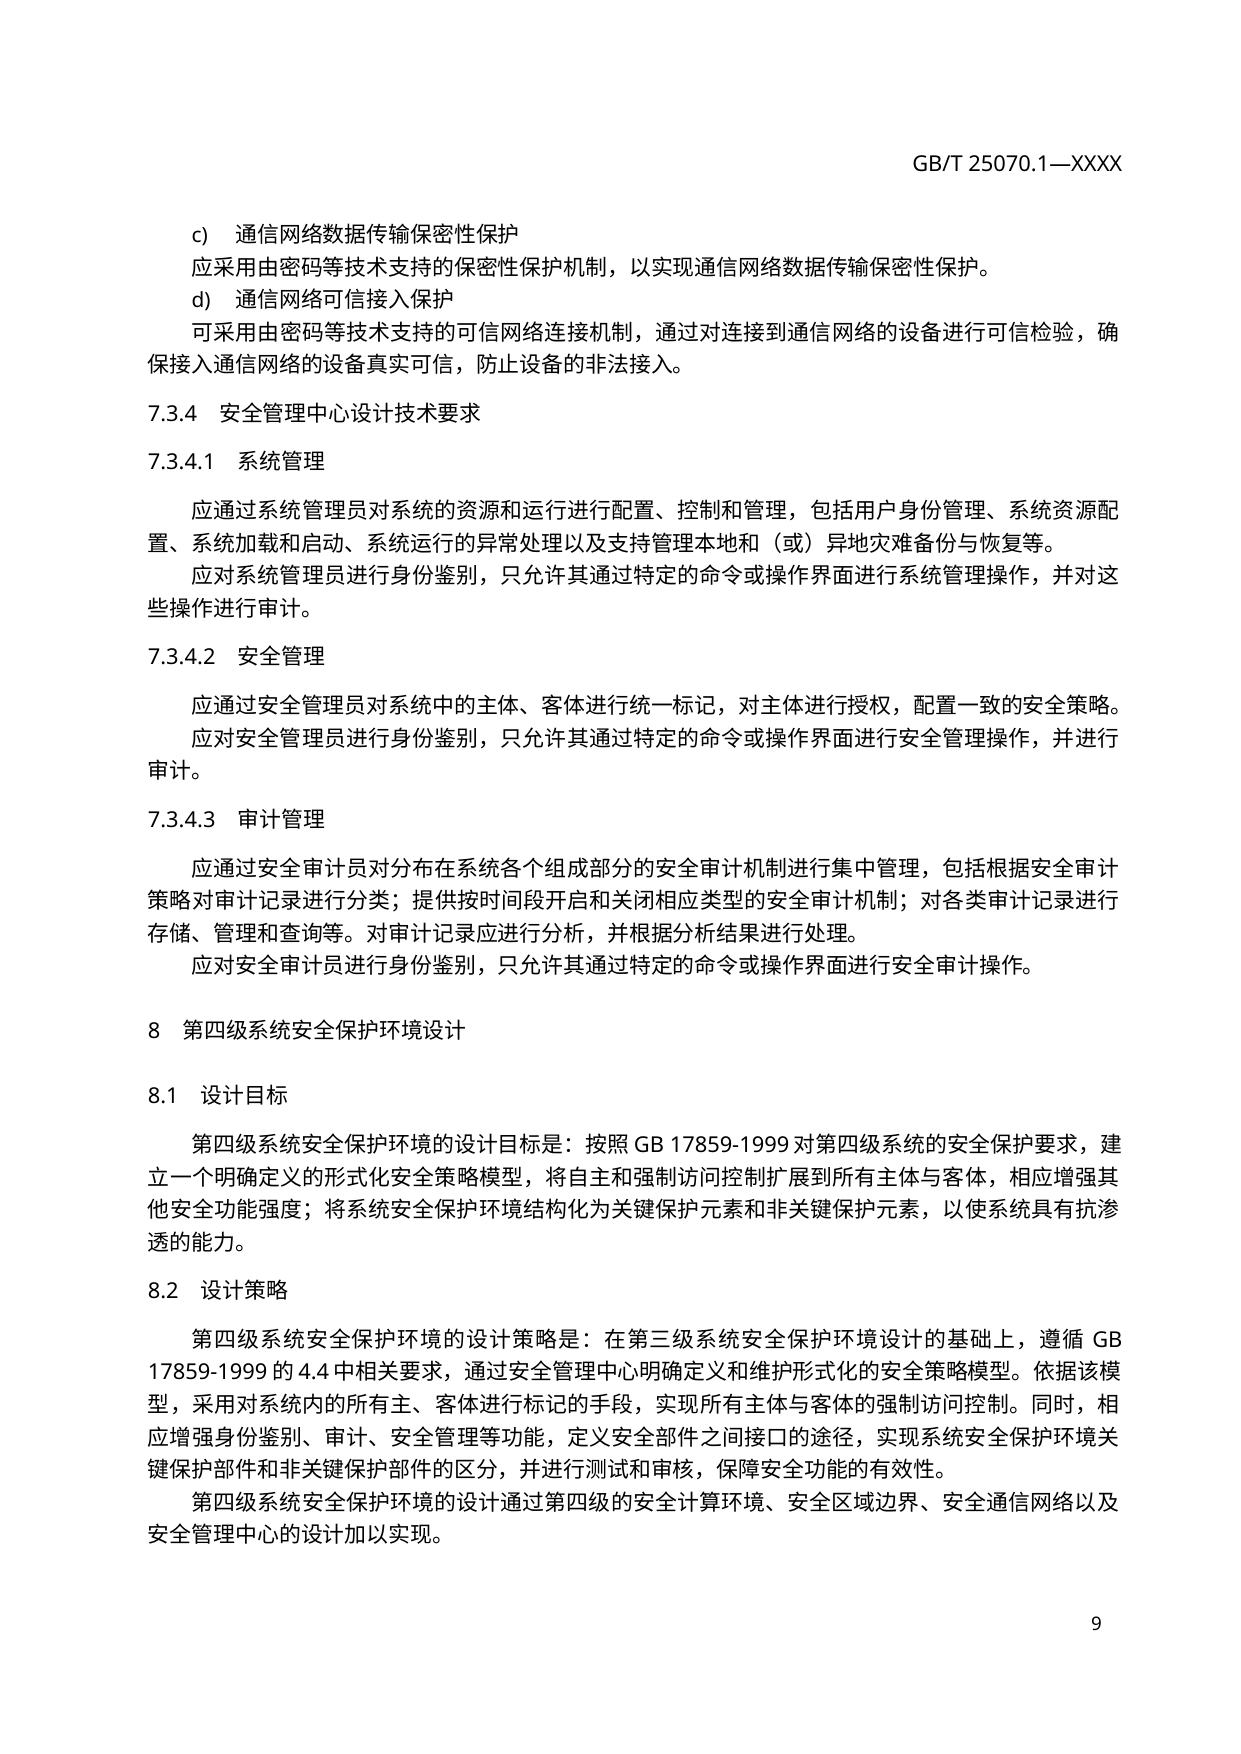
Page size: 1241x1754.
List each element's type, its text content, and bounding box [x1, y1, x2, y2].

text 应通过系统管理员对系统的资源和运行进行配置、控制和管理，包括用户身份管理、系统资源配置、系统加载和启动、系统运行的异常处理以及支持管理本地和（或）异地灾难备份与恢复等。 [148, 493, 1122, 558]
text 安全管理 [148, 639, 1122, 672]
text 审计管理 [148, 802, 1122, 834]
text 安全管理中心设计技术要求 [148, 395, 1122, 428]
text 应对系统管理员进行身份鉴别，只允许其通过特定的命令或操作界面进行系统管理操作，并对这些操作进行审计。 [148, 558, 1122, 623]
text 应对安全审计员进行身份鉴别，只允许其通过特定的命令或操作界面进行安全审计操作。 [148, 948, 1122, 980]
text 第四级系统安全保护环境的设计通过第四级的安全计算环境、安全区域边界、安全通信网络以及安全管理中心的设计加以实现。 [148, 1484, 1122, 1549]
text 第四级系统安全保护环境设计 [148, 1013, 1122, 1045]
text 应采用由密码等技术支持的保密性保护机制，以实现通信网络数据传输保密性保护。 [148, 249, 1122, 282]
text 第四级系统安全保护环境的设计策略是：在第三级系统安全保护环境设计的基础上，遵循GB 17859-1999的4.4中相关要求，通过安全管理中心明确定义和维护形式化的安全策略模型。依据该模型，采用对系统内的所有主、客体进行标记的手段，实现所有主体与客体的强制访问控制。同时，相应增强身份鉴别、审计、安全管理等功能，定义安全部件之间接口的途径，实现系统安全保护环境关键保护部件和非关键保护部件的区分，并进行测试和审核，保障安全功能的有效性。 [148, 1322, 1122, 1484]
text 系统管理 [148, 444, 1122, 477]
text 通信网络数据传输保密性保护 [191, 217, 1122, 249]
text 第四级系统安全保护环境的设计目标是：按照GB 17859-1999对第四级系统的安全保护要求，建立一个明确定义的形式化安全策略模型，将自主和强制访问控制扩展到所有主体与客体，相应增强其他安全功能强度；将系统安全保护环境结构化为关键保护元素和非关键保护元素，以使系统具有抗渗透的能力。 [148, 1127, 1122, 1257]
list 可采用由密码等技术支持的可信网络连接机制，通过对连接到通信网络的设备进行可信检验，确保接入通信网络的设备真实可信，防止设备的非法接入。 [148, 314, 1122, 379]
text 通信网络可信接入保护 [191, 282, 1122, 314]
text 应通过安全审计员对分布在系统各个组成部分的安全审计机制进行集中管理，包括根据安全审计策略对审计记录进行分类；提供按时间段开启和关闭相应类型的安全审计机制；对各类审计记录进行存储、管理和查询等。对审计记录应进行分析，并根据分析结果进行处理。 [148, 850, 1122, 948]
text 应通过安全管理员对系统中的主体、客体进行统一标记，对主体进行授权，配置一致的安全策略。 [148, 688, 1122, 720]
text 设计策略 [148, 1273, 1122, 1305]
text 应对安全管理员进行身份鉴别，只允许其通过特定的命令或操作界面进行安全管理操作，并进行审计。 [148, 720, 1122, 785]
text 设计目标 [148, 1078, 1122, 1110]
